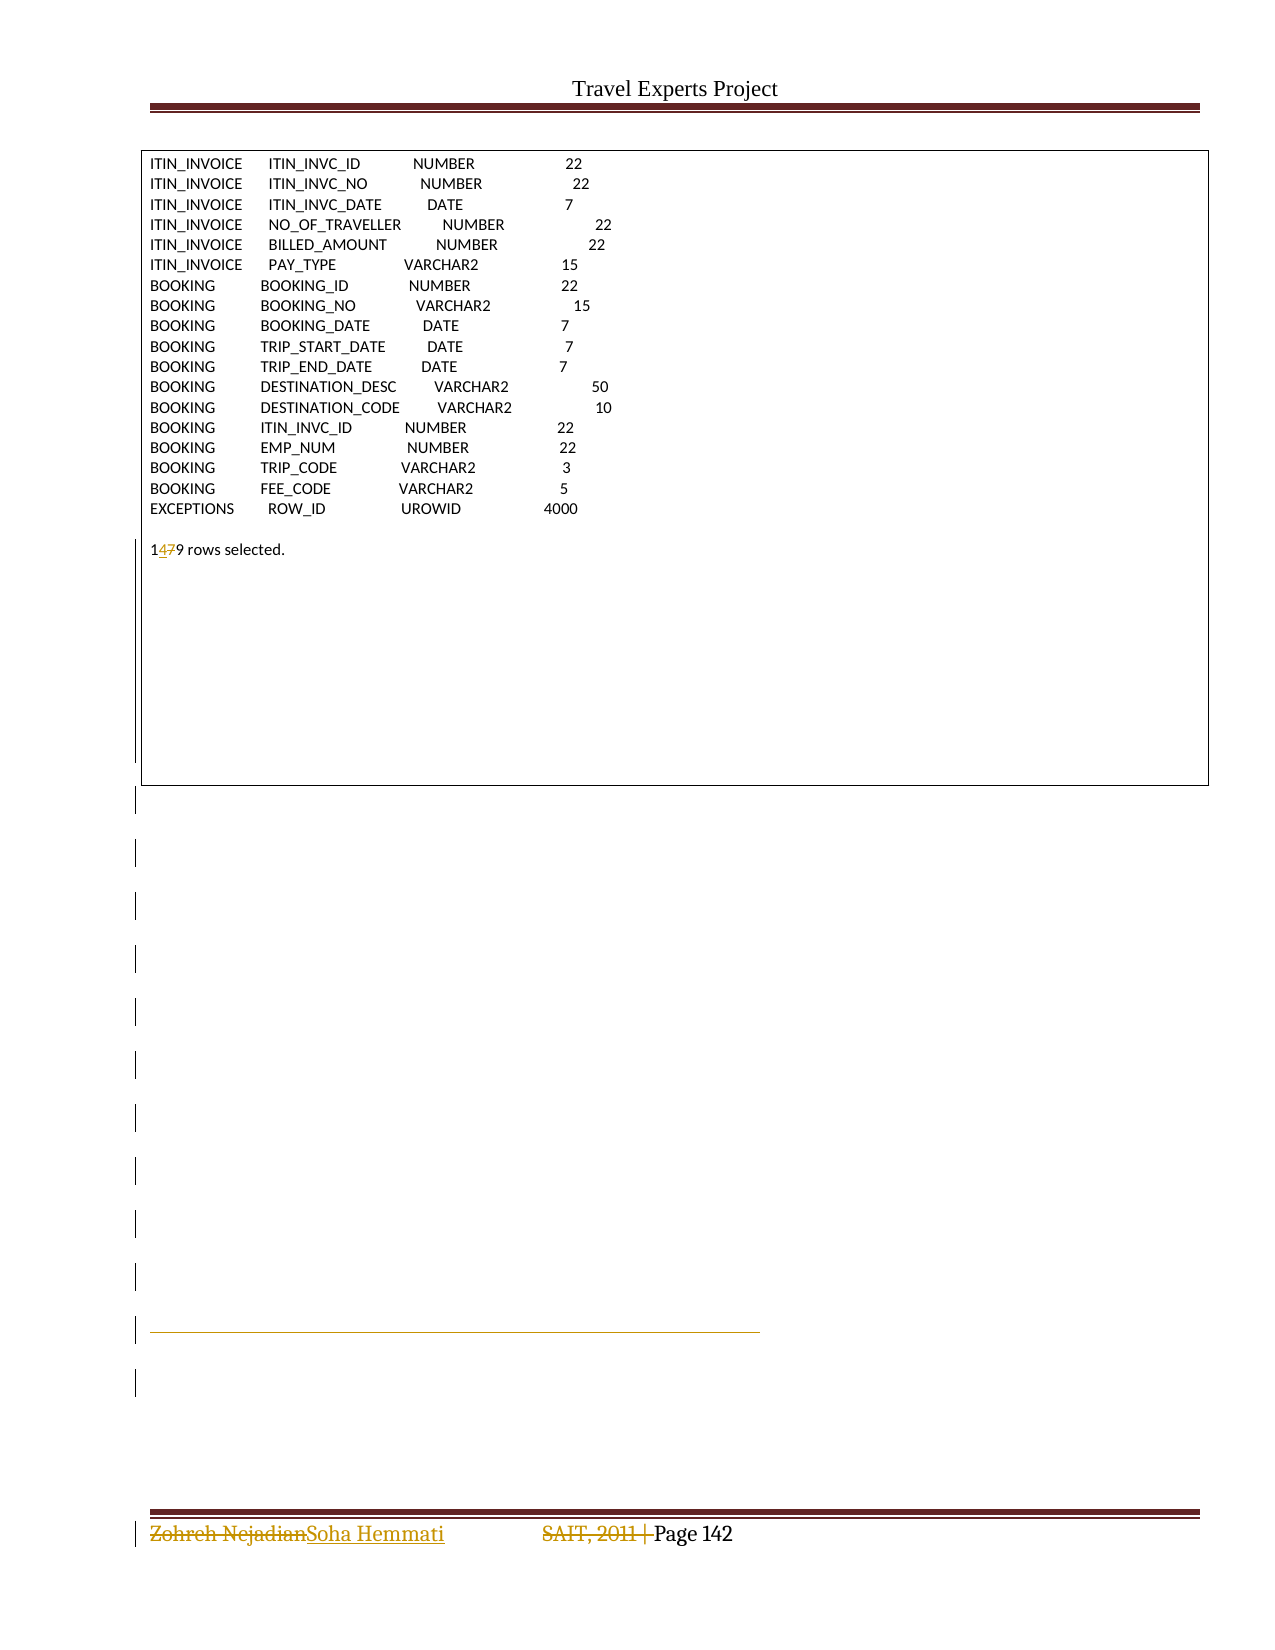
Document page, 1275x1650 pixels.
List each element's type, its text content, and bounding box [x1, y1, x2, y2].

text BOOKING DESTINATION_CODE VARCHAR2 10 [150, 397, 1200, 417]
text BOOKING BOOKING_NO VARCHAR2 15 [150, 295, 1200, 316]
text BOOKING TRIP_START_DATE DATE 7 [150, 336, 1200, 356]
text BOOKING DESTINATION_DESC VARCHAR2 50 [150, 377, 1200, 397]
text BOOKING BOOKING_ID NUMBER 22 [150, 275, 1200, 295]
text BOOKING EMP_NUM NUMBER 22 [150, 437, 1200, 458]
text BOOKING FEE_CODE VARCHAR2 5 [150, 478, 1200, 498]
text ITIN_INVOICE NO_OF_TRAVELLER NUMBER 22 [150, 214, 1200, 234]
text ITIN_INVOICE PAY_TYPE VARCHAR2 15 [150, 255, 1200, 275]
text BOOKING TRIP_END_DATE DATE 7 [150, 356, 1200, 377]
text EXCEPTIONS ROW_ID UROWID 4000 [150, 498, 1200, 519]
text 19 rows selected. [150, 539, 1200, 559]
text BOOKING TRIP_CODE VARCHAR2 3 [150, 458, 1200, 478]
text ITIN_INVOICE ITIN_INVC_ID NUMBER 22 [142, 151, 1208, 173]
text ITIN_INVOICE BILLED_AMOUNT NUMBER 22 [150, 234, 1200, 255]
text BOOKING ITIN_INVC_ID NUMBER 22 [150, 417, 1200, 437]
text ITIN_INVOICE ITIN_INVC_NO NUMBER 22 [150, 173, 1200, 194]
text BOOKING BOOKING_DATE DATE 7 [150, 316, 1200, 336]
text ITIN_INVOICE ITIN_INVC_DATE DATE 7 [150, 194, 1200, 214]
